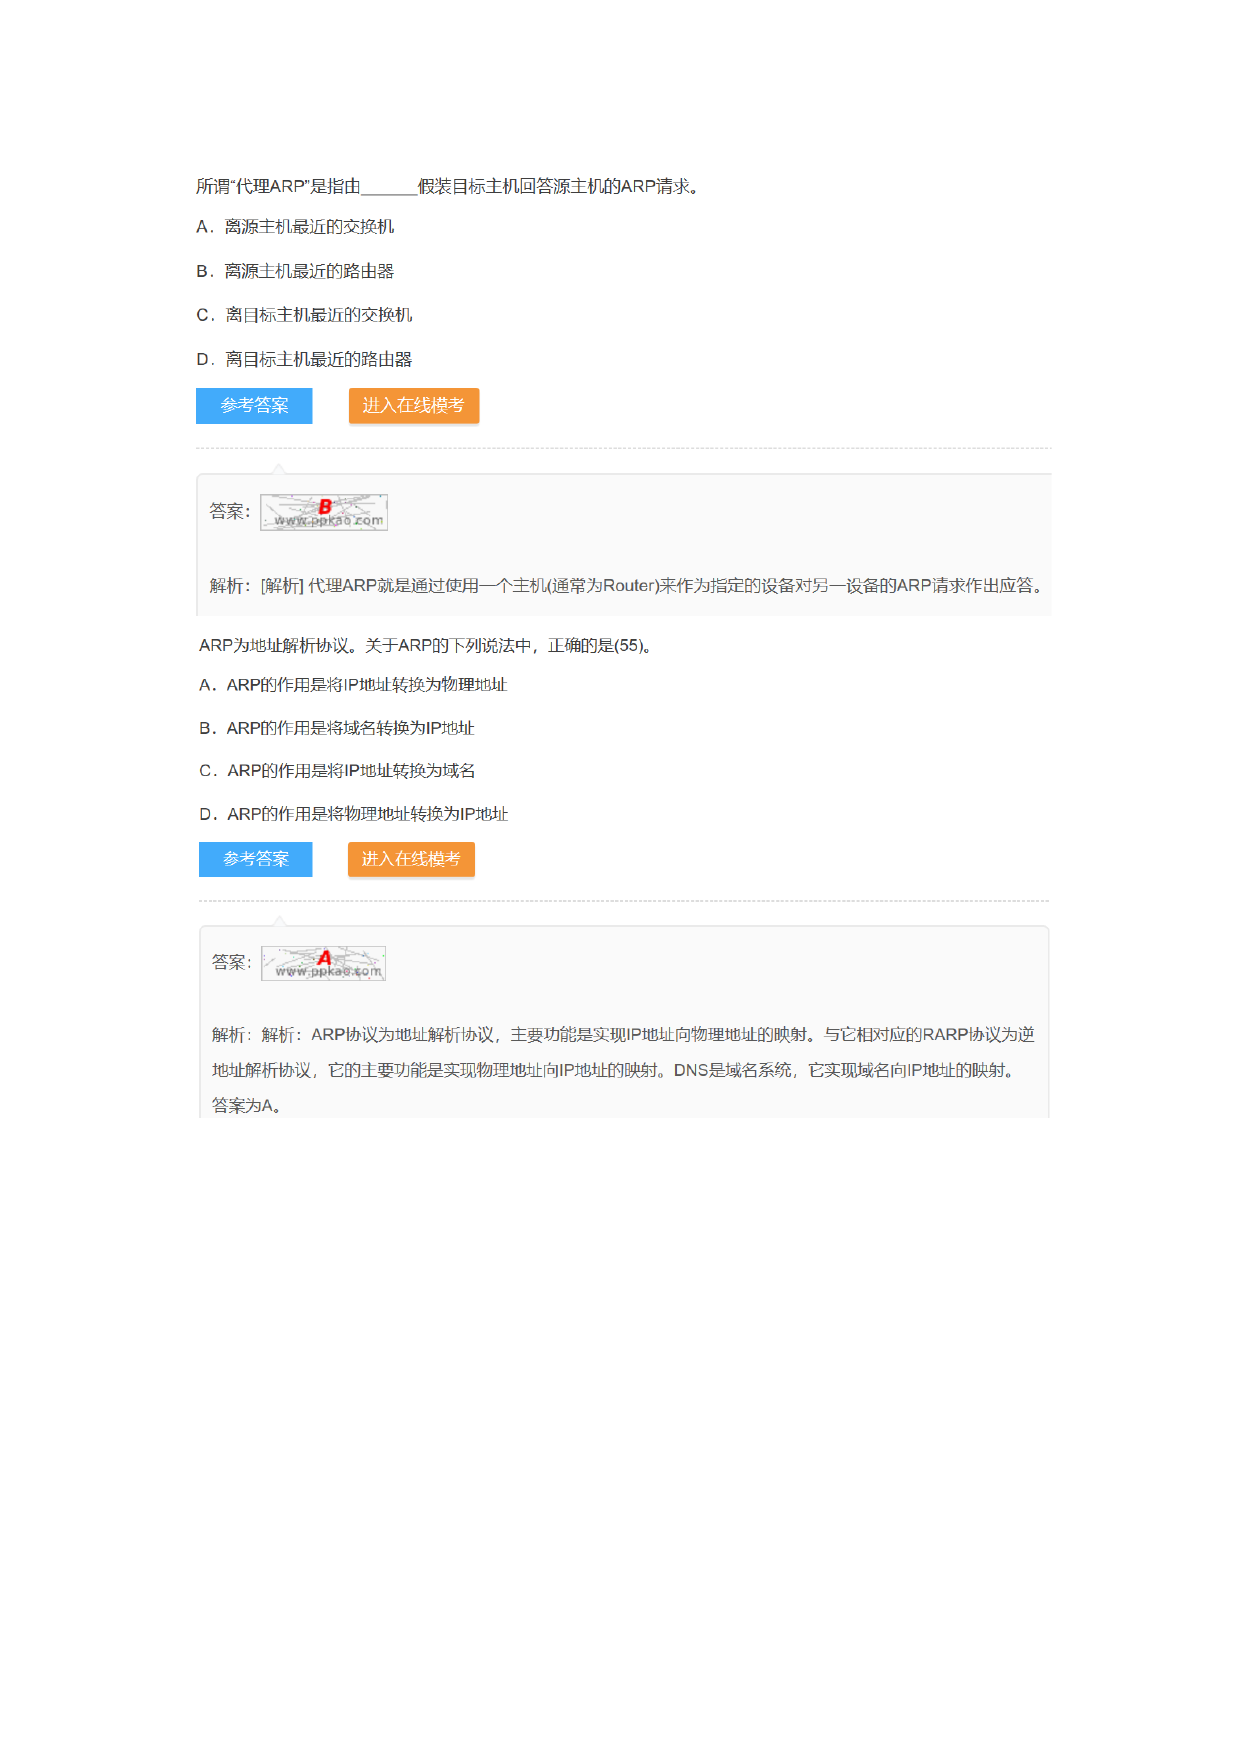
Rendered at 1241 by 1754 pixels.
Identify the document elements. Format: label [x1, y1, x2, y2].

picture [187, 162, 1052, 616]
picture [187, 617, 1053, 1118]
